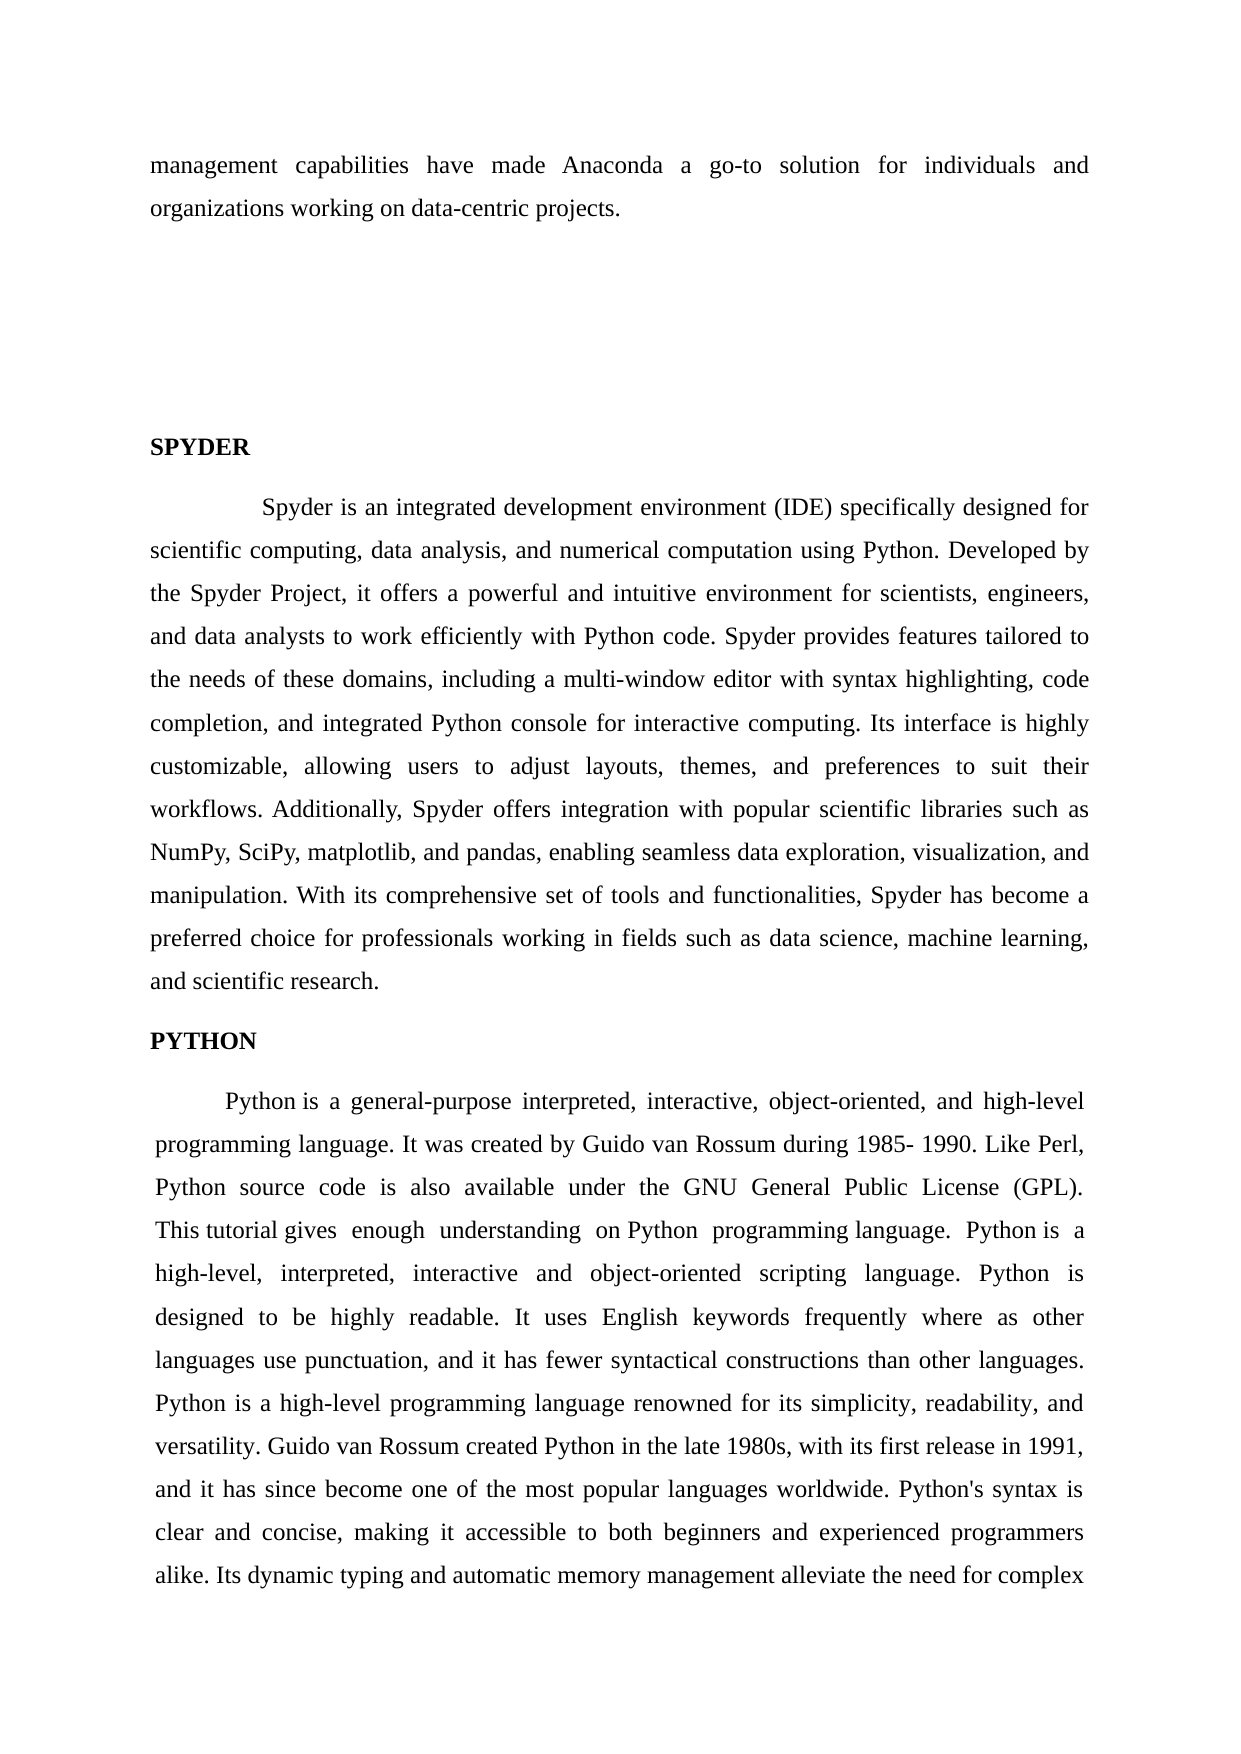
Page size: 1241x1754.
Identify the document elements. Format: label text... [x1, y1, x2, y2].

text PYTHON [150, 1026, 1090, 1055]
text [150, 150, 1090, 222]
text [155, 1086, 1085, 1589]
text SPYDER [150, 432, 1090, 461]
text Spyder is an integrated development environment (IDE) specifically designed for scientific computing, data analysis, and numerical computation using Python. Developed by the Spyder Project, it offers a powerful and intuitive environment for scientists, engineers, and data analysts to work efficiently with Python code. Spyder provides features tailored to the needs of these domains, including a multi-window editor with syntax highlighting, code completion, and integrated Python console for interactive computing. Its interface is highly customizable, allowing users to adjust layouts, themes, and preferences to suit their workflows. Additionally, Spyder offers integration with popular scientific libraries such as NumPy, SciPy, matplotlib, and pandas, enabling seamless data exploration, visualization, and manipulation. With its comprehensive set of tools and functionalities, Spyder has become a preferred choice for professionals working in fields such as data science, machine learning, and scientific research. [150, 492, 1090, 995]
